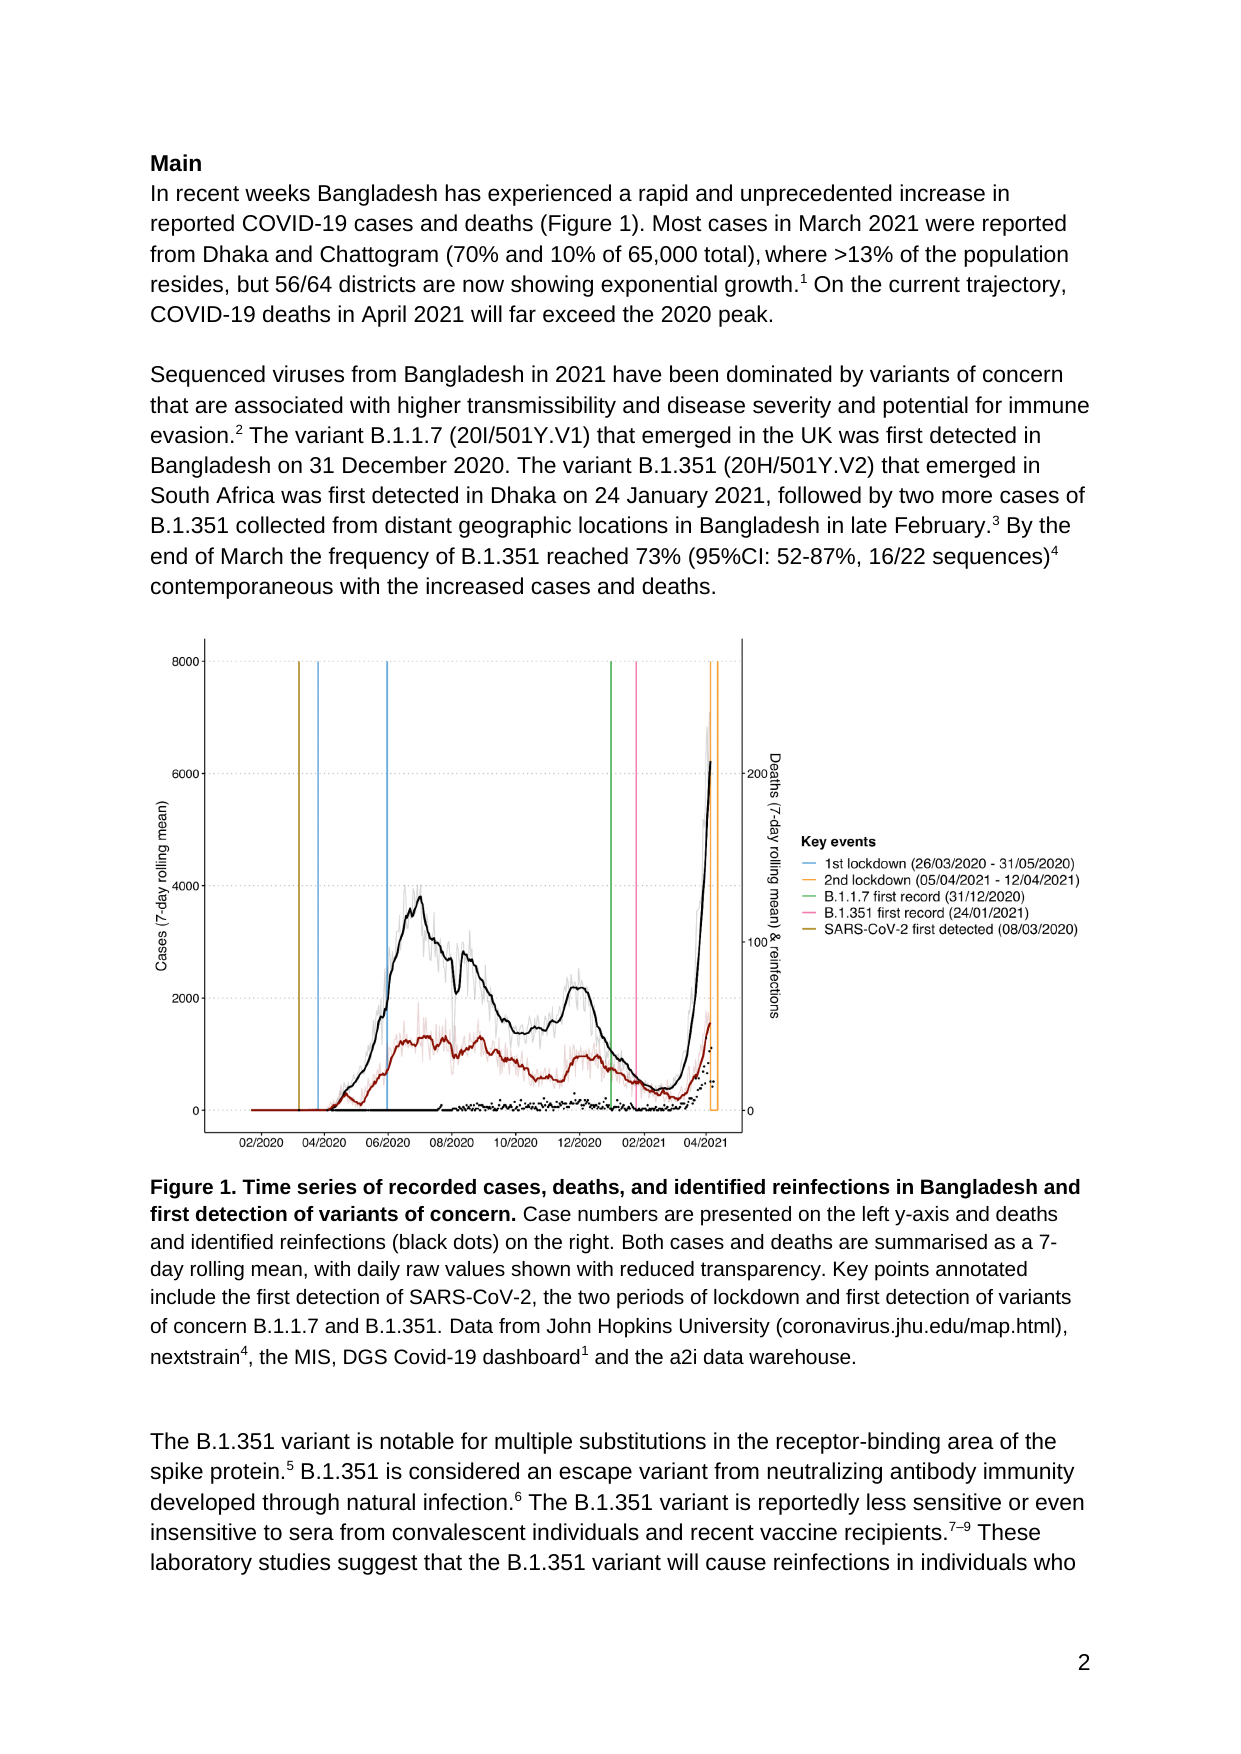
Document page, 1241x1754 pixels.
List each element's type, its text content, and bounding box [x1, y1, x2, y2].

text Main [150, 150, 1090, 176]
text Sequenced viruses from Bangladesh in 2021 have been dominated by variants of concern that are associated with higher transmissibility and disease severity and potential for immune evasion.2 The variant B.1.1.7 (20I/501Y.V1) that emerged in the UK was first detected in Bangladesh on 31 December 2020. The variant B.1.351 (20H/501Y.V2) that emerged in South Africa was first detected in Dhaka on 24 January 2021, followed by two more cases of B.1.351 collected from distant geographic locations in Bangladesh in late February.3 By the end of March the frequency of B.1.351 reached 73% (95%CI: 52-87%, 16/22 sequences)4 contemporaneous with the increased cases and deaths. [150, 361, 1090, 599]
text Figure 1. Time series of recorded cases, deaths, and identified reinfections in Bangladesh and first detection of variants of concern. Case numbers are presented on the left y-axis and deaths and identified reinfections (black dots) on the right. Both cases and deaths are summarised as a 7-day rolling mean, with daily raw values shown with reduced transparency. Key points annotated include the first detection of SARS-CoV-2, the two periods of lockdown and first detection of variants of concern B.1.1.7 and B.1.351. Data from John Hopkins University (coronavirus.jhu.edu/map.html), nextstrain4, the MIS, DGS Covid-19 dashboard1 and the a2i data warehouse. [150, 1175, 1090, 1369]
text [150, 1428, 1090, 1575]
picture [150, 633, 1091, 1171]
text In recent weeks Bangladesh has experienced a rapid and unprecedented increase in reported COVID-19 cases and deaths (Figure 1). Most cases in March 2021 were reported from Dhaka and Chattogram (70% and 10% of 65,000 total), where >13% of the population resides, but 56/64 districts are now showing exponential growth.1 On the current trajectory, COVID-19 deaths in April 2021 will far exceed the 2020 peak. [150, 180, 1090, 327]
